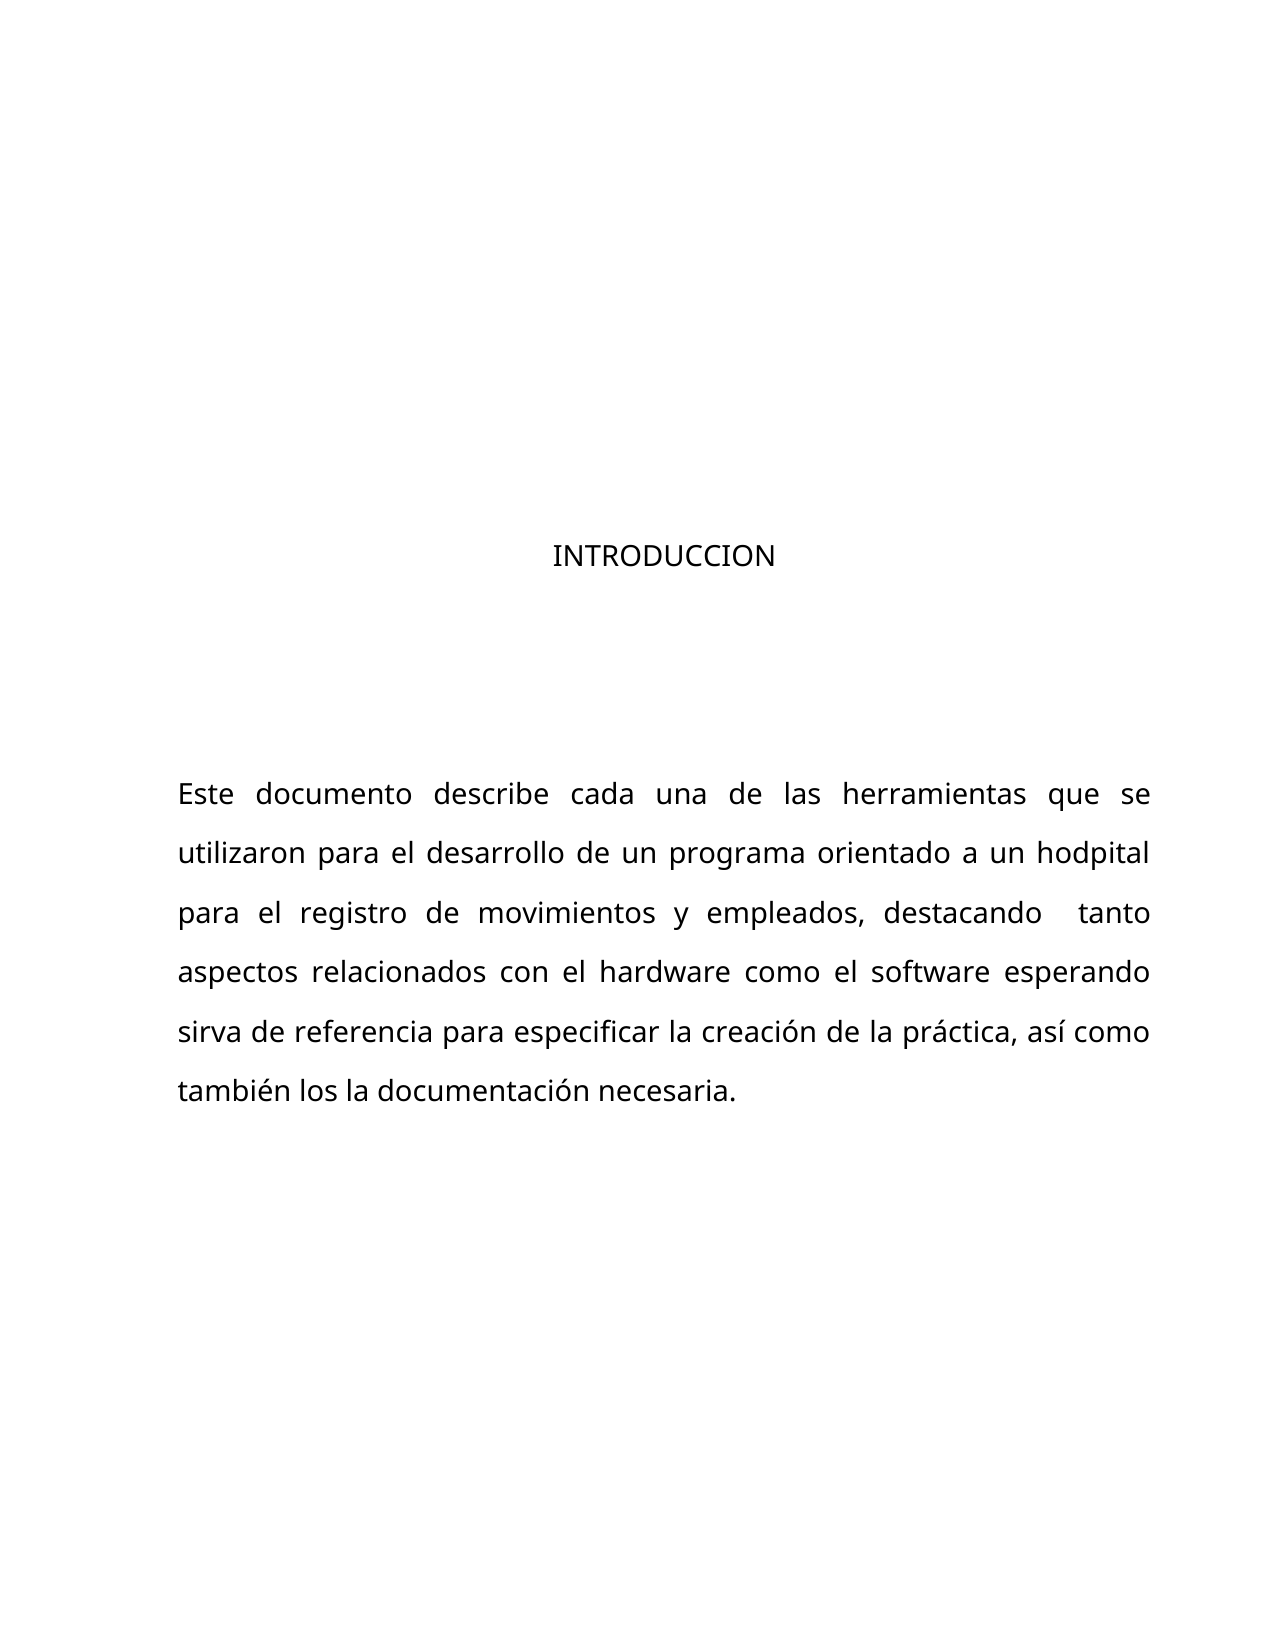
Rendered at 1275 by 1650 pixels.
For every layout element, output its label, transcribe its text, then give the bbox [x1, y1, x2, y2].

text INTRODUCCION [177, 535, 1152, 575]
text Este documento describe cada una de las herramientas que se utilizaron para el desarrollo de un programa orientado a un hodpital para el registro de movimientos y empleados, destacando tanto aspectos relacionados con el hardware como el software esperando sirva de referencia para especificar la creación de la práctica, así como también los la documentación necesaria. [177, 773, 1152, 1110]
